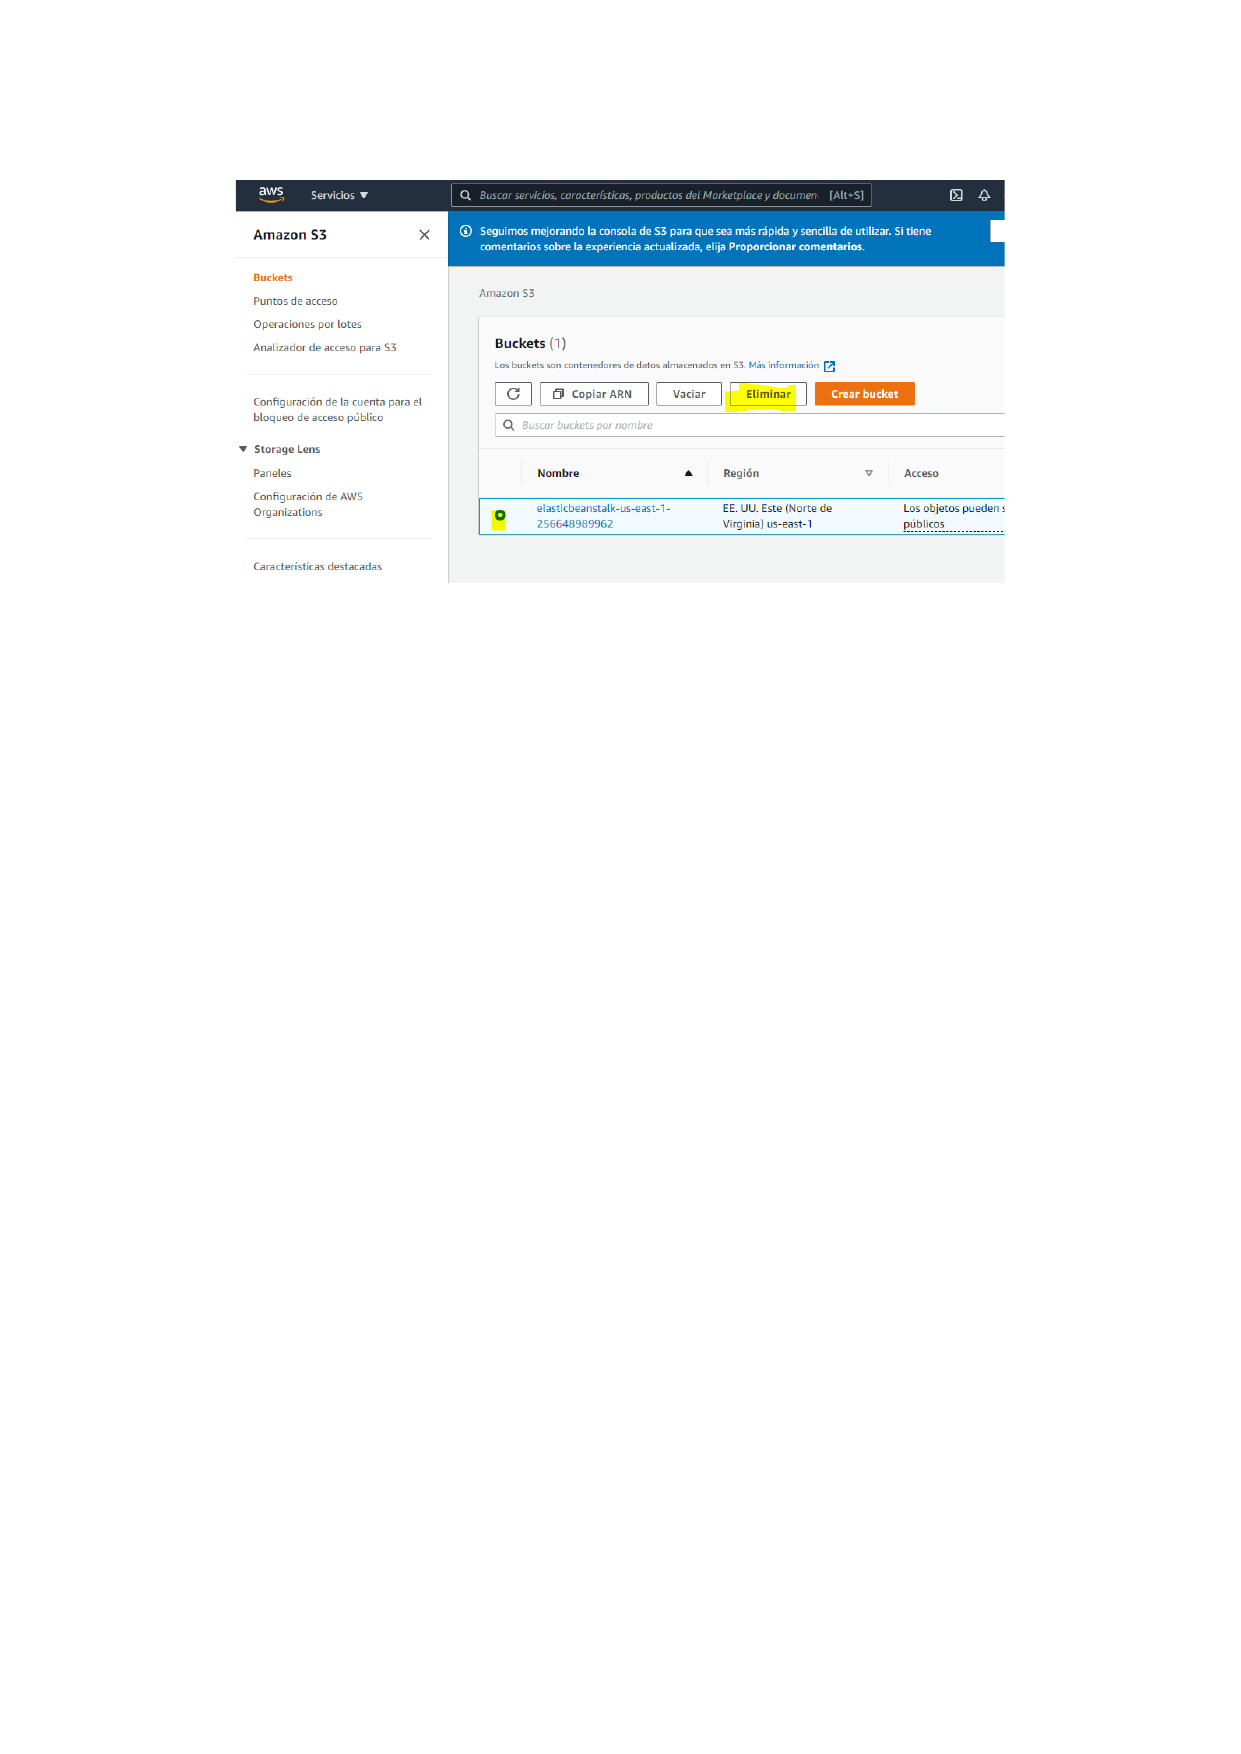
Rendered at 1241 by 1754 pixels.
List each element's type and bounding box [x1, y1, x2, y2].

picture [235, 180, 1005, 583]
